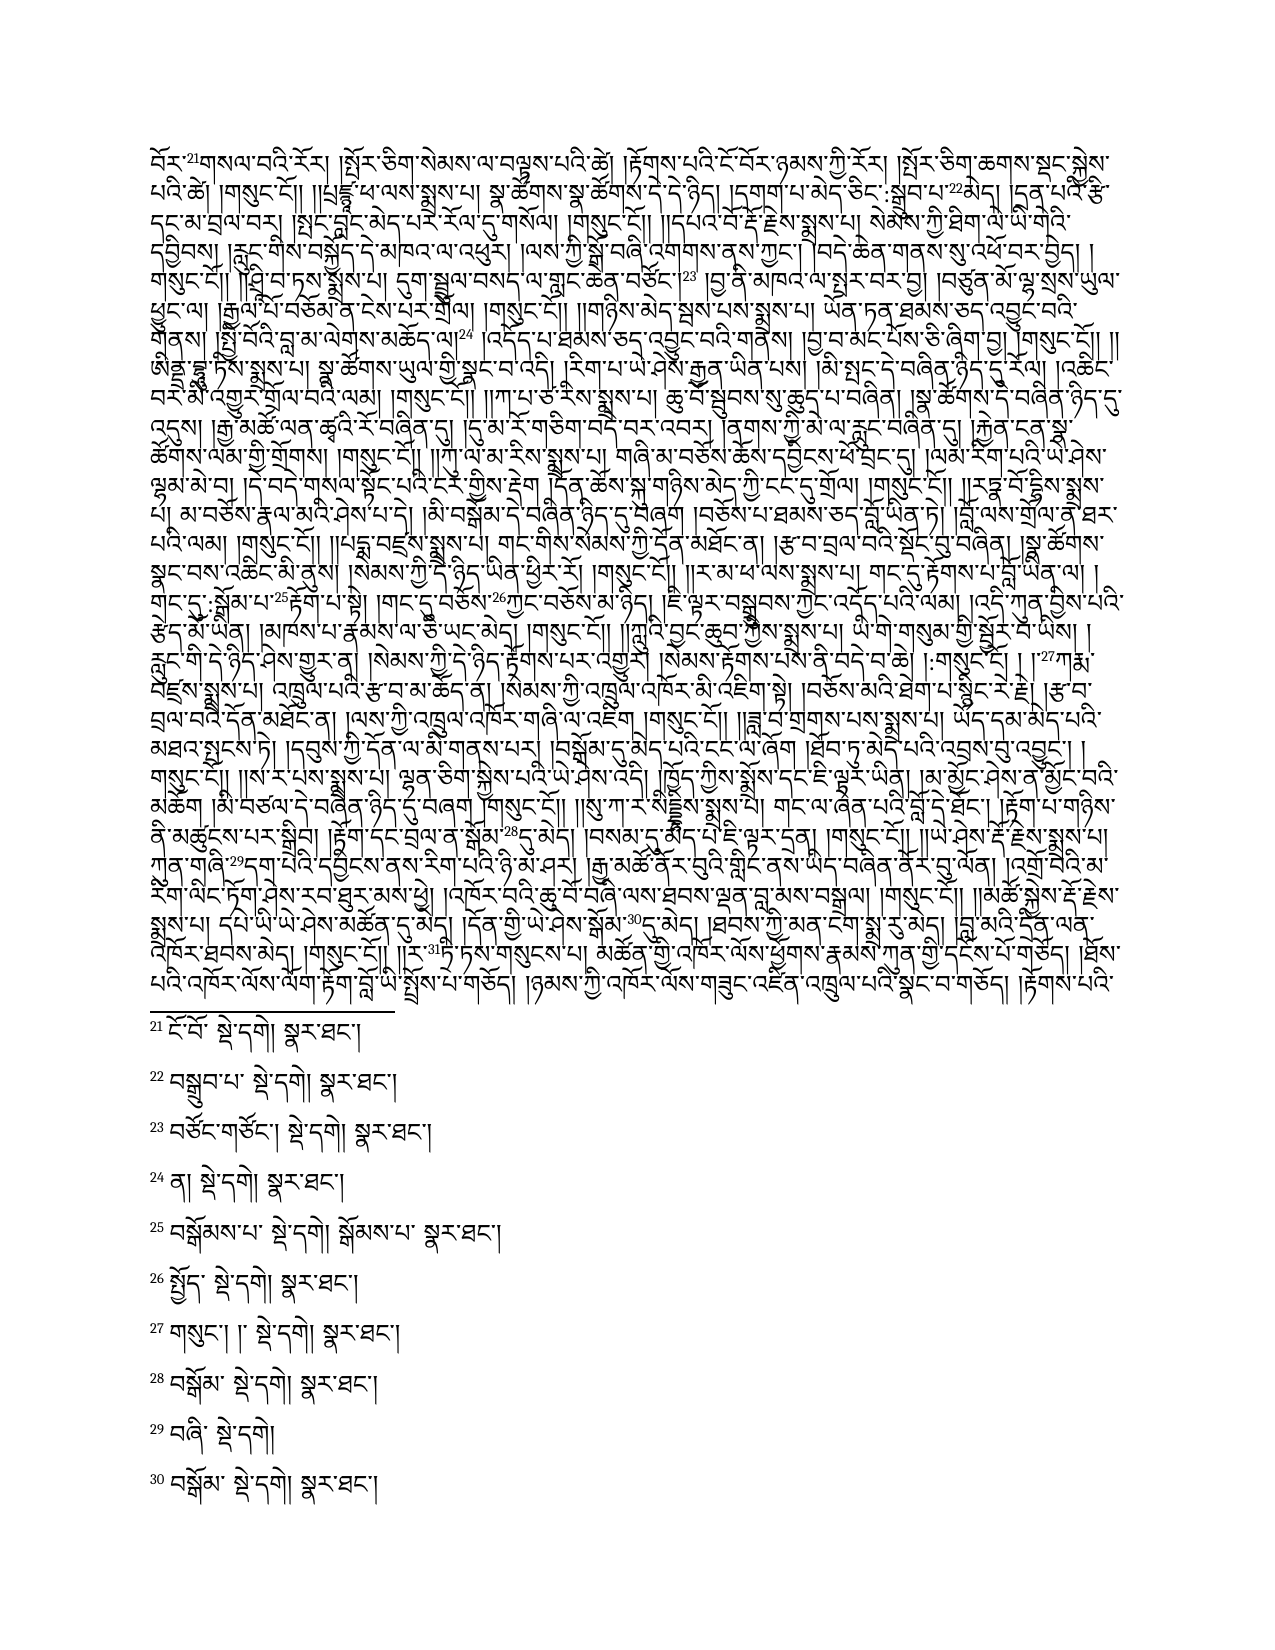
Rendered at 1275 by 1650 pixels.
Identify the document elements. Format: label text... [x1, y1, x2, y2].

text ༄༅༅། །​བླ་མ་དམ་པ་རྣམས་ལ་ཕྱག་འཚལ་ལོ། །​རྒྱལ་སྲས་མི་ཡི་སེང་གེ་ཡིས། །​མཁའ་འགྲོ་མ་ཡི་གསང་ཚིག་བརྟོལ། །​གྲུབ་ཐོབ་ཉམས་ཀྱི་རྟོགས་པ་རྣམས། །​བཀའ་རྒྱ་:བཀྲོལ་ཏོ་གཏད་རྒྱ་བྱས། །​ཨཱརྱ་དེ་བས་ཐུགས་ཀྱི་རྟོགས་པ་མགུར་དུ་བཞེངས་པ། ཀྱེ་ཧོ་ཕུང་པོ་ལྷ་ཡི་ངོ་བོར་གནས། །​བུམ་པའི་དབང་བསྐུར་རང་ལ་རྫོགས། །​སྒྲ་སྟོང་བྲག་ཅ་ལྟ་བུར་རྟོགས། །​གསང་བའི་དབང་ལ་ལྟོས་མི་དགོས། །​ཉམས་མྱོང་བདེ་ཆེན་ཁོང་ནས་སད། །​ཤེས་རབ་ཡེ་ཤེས་དབང་དང་ལྡན། །​ཆོས་རྣམས་ནམ་མཁའ་ལྟ་བུར་རྟོགས། །​བཞི་པའི་དབང་གིས་དོན་དང་ལྡན། །​གསུང་ངོ།། །​།ནཱ་གཱརྫུ་ནས་གསུངས་པ། ཀྱེ་ཧོ་རྩ་བ་བྲལ་བའི་སེམས་ཉིད་འདི། །​ཆོས་རྣམས་ཀུན་གྱི་རྩ་བ་ཡིན། །​དེ་ལས་འཁོར་འདས་སྡོང་པོ་གྱེས། །​བདེ་སྡུག་གཉིས་ཀྱི་ལོ་འདབ་རྒྱས། །​སྣ་ཚོགས་ལས་ཀྱི་འབྲས་བུ་སྨིན། །​གསུང་ངོ།། །​།མར་པས་གསུངས་པ། ཀྱེ་ཧོ་སྣ་ཚོགས་སྣང་ལ་:ངོས་གཟུང་མེད། །​འདི་ཞེས་མཚོན་པའི་ཚིག་དང་བྲལ། །​མི་གཡོ་མི་སེམས་སེམས་ཆེན་པོ། །​བླ་དྭགས་ཙམ་དུ་བརྗོད་པར་ཟད། །​འདི་ལ་དོན་དུ་གཟུང་དུ་མེད། །​གསུང་ངོ།། །​།རྡོ་རྗེ་དྲིལ་བུ་པས་གསུངས་པ། ཀྱེ་ཧོ་དབང་ལྡན་པདྨའི་དབུས་ན་བདེ་བའི་ཡེ་ཤེས་གནས། །​ཐབས་ཀྱི་སྦྱོར་བས་སྤྲོས་བྲལ་ལྷན་ཅིག་སྐྱེས་པ་འཆར། །​བདེ་གཤེགས་ཐུགས་ཀྱི་གདམས་པས་ནམ་མཁའི་ཁམས་དང་མཉམ། །​འདི་ནི་གསང་སྔགས་ཐབས་ཀྱི་གནད་དོ་ངོ་མཚར་ཆེ། །​གསུང་ངོ།། །​།ལཱུ་ཡི་པས་སྨྲས་པ། ཕུང་པོའི་དབུས་ན་གཉུག་མའི་ཡེ་ཤེས་མེ་གཅིག་པོ། །​སྲོག་དང་རྩོལ་བས་བསྐྱོད་ན་བདེ་བའི་ཡེ་ཤེས་འབར། །​བདག་འཛིན་སྲེག་པའི་མེ་ནི་རླུང་གིས་སྦར་བར་བྱ། །​བདེ་ཆེན་མཆོག་ནི་ནམ་མཁའི་ཁམས་སུ་མི་ཤོང་ངོ། །​གསུང་ངོ།། །​།ཤཱནྟ་དེ་བས་གསུངས་པ། ཀྱེ་ཧོ་སེམས་ནི་ཡེ་ཤེས་ཆེན་པོ་སྟེ། །​འདི་ལས་གུད་ན་སངས་རྒྱས་མེད། །​སེམས་ཀྱི་དེ་ཉིད་ཤེས་གྱུར་ན། །​འཁོར་བ་རང་གྲོལ་མྱ་ངན་འདས། །​གསུང་ངོ།། །​།བྷི་ས་པས་གསུངས་པ། ཀྱེ་ཧོ་འགྲོ་བ་སྣ་ཚོགས་ལས་ཀྱིས་བཅིངས། །​ལས་ཀྱི་དེ་ཉིད་ཤེས་གྱུར་ན། །​བཅིངས་པ་མེད་དེ་གྲོལ་བ་མེད། །​སྒྱུ་མཁན་རི་མོ་ཇི་བཞིན་ནོ། །​གསུང་ངོ།། །​།གཡོག་པོ་ལྗོན་པ་ཅན་གྱིས་གསུངས་པ། ཀྱེ་ཧོ་ཧེ་རུ་ཀ་དཔལ་རྡོ་རྗེའི་སྐུ། །​རྣལ་འབྱོར་མ་ནི་ལས་ཀྱི་ཡུམ། །​སྣ་ཚོགས་སྣང་བ་མཆོག་གི་ཞིང་། །​འགྲོ་བ་ལྷ་དང་ལྷ་མོ་སྟེ། །​འདི་ན་འཁོར་བའི་མིང་ཡང་མེད། །​གསུང་ངོ།། །​།ཨ་བ་དྷཱུ་ཏཱི་པས་གསུངས་པ། གཤིས་ཀྱི་སྟོང་ཉིད་འོ་མའི་མཚོ། །​:ཐབས་ཀྱི་རོལ་པ་སྲུབ་མའི་ཤིང་། །​དད་བརྩོན་ཤེ་མས་རྩོལ་:བྱས་ན། །​སྐུ་གསུམ་མར་གྱི་གོང་བུ་འདྲིལ། །​གསུང་ངོ།། །​།དུར་ཁྲོད་དབང་ཕྱུག་གིས་སྨྲས་པ། མཐོང་དུ་མེད་དོ་སེམས་ཀྱི་དོན། །​བསམ་དུ་མེད་དོ་གཉུག་མའི་ངང་། །​དགག་སྒྲུབ་མེད་པ་སྨྱོན་པའི་ལུས། །​བཙལ་དུ་མེད་པ་གྱད་ཀྱི་ནོར། །​གསུང་ངོ།། །​།ཡེ་ཤེས་སྐྱོང་གིས་སྨྲས་པ། ཀྱེ་ཧོ་སྣང་སྟོང་དབྱེར་མེད་ལྷན་ཅིག་སྐྱེས། །​རིག་སྟོང་དབྱེར་མེད་ལྷན་ཅིག་སྐྱེས། །​གཉིས་མེད་ཡེ་ཤེས་ལྷན་ཅིག་སྐྱེས། །​རྒྱུ་འབྲས་དབྱེར་མེད་ལྷན་ཅིག་སྐྱེས། །​འདི་ལ་ཐ་དད་ངས་མ་མཐོང་། །​གསུང་ངོ།། །​།ལི་ལའི་ཞབས་ཀྱིས་གསུངས་པ། སྣ་ཚོགས་སྣང་བ་རང་གི་སེམས། །​སེམས་ནི་སེམས་ཀྱི་རང་བཞིན་བྲལ། །​ཐིག་ལེ་ཆེན་པོ་ཆོས་ཀྱི་སྐུ། །​འདི་ལས་མི་སྤྲོ་གཞི་ལ་བཞག །​གསུང་ངོ།། །​།ཉི་མ་སྦས་པས་གསུངས་པ། ལུས་ལ་ཡེ་ཤེས་ཆེན་པོར་གནས། །​བདེ་བ་དྲོད་ཀྱིས་སྦར་བར་བྱ། །​ལས་ཀྱི་རྩི་བུར་སྲེག་པར་བྱེད། །​བླ་མའི་བཀའ་ལས་ཤེས་པར་བྱ། །​གསུང་ངོ།། །​།ས་འཛིན་ཞབས་ཀྱིས་གསུངས་པ། ལུས་ཀྱི་འཁོར་ལོ་བཞི་འཁོར་བས། །​སྲིད་རྩའི་སྡོང་པོ་གཅོད་པར་བྱེད། །​རྩ་ཡི་རྒྱལ་པོ་སྤངས་པ་ཡིས། །​ཐར་པའི་སྲོག་ཤིང་འཛུགས་པར་བྱེད། །​བདེ་ཆེན་ནམ་མཁའི་བ་བཞོས་པས། །​ལྷན་ཅིག་སྐྱེས་པ་སྟོན་པར་བྱེད། །​གསུང་ངོ།། །​།བི་ན་སས་སྨྲས་པ། ཉི་ཟླ་སྟོད་ལ་མནན་པ་ཡིས། །​ལས་ཀྱི་ཕྲེང་ཐག་གཅོད་པར་བྱེད། །​སྤུ་གྲི་ཀླད་ལ་བསྐོར་བ་ཡིས། །​བྱ་བྲན་ནམ་མཁའི་དབྱིངས་སུ་སྐྲོད། །​བྱ་བ་ཟིན་པའི་སྐྱེས་བུ་དེ། །​:འ་མའི་པང་དུ་རྒྱུག་པར་བྱེད། །​གསུང་ངོ།། །​།ཕྱོགས་ཀྱི་གླང་པོས་སྨྲས་པ། རིག་པའི་སྒྲོན་མེ་སྦར་བ་ཡིས། །​ལོག་རྟོག་མུན་པ་རབ་བསལ་ཏེ། །​གཞན་གྱི་སྡེ་པ་ཀུན་བཅོམ་ནས། །​རང་གི་མཚན་ཉིད་མཚོན་དུ་མེད། །​གསུང་ངོ།། །​།དཔའ་བོ་དྲིལ་བུའི་ཞབས་ཀྱིས་སྨྲས་པ། དགའ་བའི་ཡེ་ཤེས་སྤར་བ་ཡིས། །​གཉུག་མའི་ལྷན་ཅིག་སྐྱེས་པ་རྟོགས། །​འཁོར་འདས་གཉིས་པོ་གཞི་ལས་གྲོལ། །​གསང་སྔགས་ཐབས་ཀྱིས་ཁྱད་པར་འཕགས། །​གསུང་ངོ།། །​།ལི་ལའི་བཟང་པོས་སྨྲས་པ། ལྐུགས་པའི་ཁ་དང་རུས་སྦལ་མིག །​གཞོན་ནུ་མ་ཡི་བདེ་བའམ། །​ཁུར་བར་ཆུ་བླུགས་ཇི་བཞིན་དུ། །​མཚོན་དུ་འདུག་པར་ངས་མ་མཐོང་། །​གསུང་ངོ།། །​།ནཱ་ག་བོ་དྷིས་གསུངས་པ། གཉིས་མེད་སྤྲོས་བྲལ་ནམ་མཁའི་ངང་། །​མིང་མེད་ཡེ་ཤེས་བདེ་ཆེན་པོ། །​བསམ་མེད་བརྗོད་པའི་མཐའ་ལས་འདས། །​འགྱུར་མེད་ཆོས་སྐུ་ངོ་མཚར་ཆེ། །​གསུང་ངོ།། །​།:ཏོག་ཙེ་པས་གསུངས་པ། ལྟོས་ཤིག་ནམ་མཁའི་དཀྱིལ་དུ་ལྟོས། །​མ་མཐོང་བ་ནི་དེ་མཐོང་ཡིན། །​སྡོད་ཅིག་རྒྱ་མཚོའི་གཏིང་དུ་སྡོད། །​མི་གཡོ་བ་ནི་དགོངས་པ་ཡིན། །​ཟུང་ཤིག་བར་སྣང་རླུང་པོ་ཟུང་། །​:ངོས་གཟུང་མེད་ན་སྟོང་པ་ཡིན། །​གསུང་ངོ།། །​།ནག་པོ་ཞབས་ཀྱིས་གསུངས་པ། ལམ་གྱི་དེ་ཉིད་མཐོང་གོམས་ན། །​འཆི་བའི་འོད་གསལ་གདོན་མི་ཟ། །​ལས་ཀྱི་འཕེན་པ་:ནམ་མཁས་ཁྱེར། །​དུས་དེར་ཆོས་ཉིད་མ་བུ་ཕྲད། །​གསུང་ངོ།། །​།བྷི་ན་ཞབས་ཀྱིས་སྨྲས་པ།སྣང་སྟོང་ཐབས་དང་ཤེས་རབ་ལ། །​བླ་མའི་ངོ་སྤྲོད་བརྡ་ཡིས་རོལ། །​རིག་པའི་ཡེ་ཤེས་ཁོང་ནས་སད། །​བདེ་ཆེན་ལྷན་ཅིག་སྐྱེས་པ་རྟོགས། །​གསུང་ངོ།། །​།པདྨའི་མྱུ་གུས་སྨྲས་པ། སྣ་ཚོགས་སྣང་བ་ལས་ཀྱི་ཕྱག་རྒྱ་སྟེ། །​དེར་འཛིན་སྟོང་པ་ཆོས་ཀྱི་ཕྱག་རྒྱ་ཡིན། །​གཉིས་མེད་ངང་ལས་མི་འདའ་དམ་ཚིག་སྟེ། །​དེར་འཛིན་བློ་དང་བྲལ་ན་ཕྱག་རྒྱ་ཆེ། །​གསུང་ངོ།། །​།མཚོ་སྐྱེས་རྡོ་རྗེས་སྨྲས་པ། ལྟེ་བ་མཁའ་དབྱིངས་གྲུ་གསུམ་དུ། །​རིག་པའི་ལྷ་མོའི་སྐུར་གསལ་ཏེ། །​འོད་ཟེར་སྤྲོ་བསྡུས་འགྲོ་དོན་བྱེད། །​སྐུ་གསུམ་གཞན་ནས་བཙལ་མི་དགོས། །​གསུང་ངོ།། །​།གུ་དྷ་རི་པས་གསུངས་པ། ཡེ་ཤེས་:རྡོ་རྗེ་ནམ་མཁའི་མདོག །​སྣ་ཚོགས་འབྱུང་བའི་ཆོ་འཕྲུལ་སྟོན། །​དམིགས་པ་མེད་པར་ཀུན་ལ་ཁྱབ། །​འདུ་འབྲལ་མེད་པར་རང་ལ་རྫོགས། །​མ་བཙལ་ལྷུན་གྱིས་གྲུབ་པའི་དོན། །​གསུང་ངོ།། །​།ཏི་ལོ་པས་གསུངས་པ།ཀྱེ་ཧོ་ལྟོས་ཤིག་ཡུལ་ལ་ལྟོས། །​སྣང་བ་སྣ་ཚོགས་རིག་པའི་རྩལ། །​འདོད་ཡོན་སྣ་ཚོགས་སེམས་ཀྱི་རྒྱན། །​བདེ་སྡུག་སྣ་ཚོགས་གཉུག་མའི་རྩལ། །​གར་ཡང་མ་ཕྱིན་ནམ་མཁའི་བྱ། །​སྣང་བ་སྣ་ཚོགས་གཟིགས་མོར་ཆེ། །​གསུང་ངོ།། །​།ནཱ་རོ་པས་གསུངས་པ། སྤྱི་གཙུག་པདྨའི་གདན་སྟེངས་སུ། །​མཚན་ལྡན་བླ་མའི་སྤྱན་སྔ་རུ། །​རྩ་དར་དཀར་གྱི་ལམ་ལ་འགྲོ་ཤེས་ན། །​མཚམས་མེད་ལྔ་པོ་བྱེད་ཀྱང་གྲོལ། །​གསང་སྔགས་ཐབས་ཀྱི་ཁྱད་པར་ཡིན། །​གསུང་ངོ།། །​།ཀྲྀཥྞ་པས་སྨྲས་པ། རྩེ་གསུམ་གསལ་བའི་མེ་ལོང་ལ། །​སེམས་ཀྱི་རྒྱལ་པོ་ལྟ་ཤེས་ན། །​འཁྲུལ་པའི་ཡུལ་གྱིས་མི་ཕྲོགས་ཏེ། །​གཉུག་མའི་རྫོང་ལ་ངེས་པར་གནས། །​གསུང་ངོ།། །​།བྷ་དུ་ལས་སྨྲས་པ། ཀ་ར་ཡུལ་ལ་བཅིངས་པ་ཡིས། །​རྟོག་པའི་འགྱུ་བ་གཅོད་པར་བྱེད། །​ལྟ་སྟངས་སྔ་ཕྱི་བརྗེས་པ་ཡིས། །​བྱིང་རྒོད་ཐུན་སྐྱོན་སེལ་བར་བྱེད། །​གཉེན་པོའི་རྩོལ་བ་བཤིག་པ་ཡིས། །​གཉུག་མ་རང་ལ་འཁོར་བར་བྱེད། །​གསུང་ངོ།། །​།ཌོམྦི་ཧེ་རུ་ཀས་སྨྲས་པ། ལས་ཀྱི་ཕྱག་རྒྱ་ལས་བྱུང་བའི། །​དགའ་བཞིའི་ཡེ་ཤེས་ཕྱག་རྒྱ་ཆེ། །​སྣང་བ་ཟག་མེད་སྤྲོས་དང་བྲལ། །​གཉུག་མ་དོན་གྱི་ཡེ་ཤེས་མཐོང་། །​གསུང་ངོ།། །​།ཀ་ན་པས་སྨྲས་པ། སེམས་ཉིད་སྤྲོས་དང་བྲལ་བ་ནམ་མཁའི་ངང་། །​རྒྱ་མཚོ་ཤེལ་དང་མེ་ཏོག་བཞིན། །​སང་ངེ་རྗེ་ནེ་ས་ལེ་བ། །​དྲན་དུ་མེད་ཅིང་:ཡེངས་སུ་མེད། །​ཅི་རིགས་ཙམ་དུ་:གོམས་པར་གྱིས། །​གསུང་ངོ།། །​།བནྡྷ་བཛྲས་སྨྲས་པ།གཉིས་མེད་ཡེ་ཤེས་ཆེན་པོ་འདི། །​བསྟན་དུ་ཡོད་དེ་མཚོན་དུ་མེད། །​གོམས་སུ་ཡོད་དེ་བསྒོམ་དུ་མེད། །​མྱོང་དུ་ཡོད་དེ་བརྗོད་དུ་མེད། །​གསུང་ངོ།། །​།ཀམྦ་ལས་སྨྲས་པ། སྣང་བའི་ངོ་བོ་སྟོང་པའི་རོར། །​སྤོར་ཅིག་ཡུལ་ལ་ཡེངས་པའི་ཚེ། །​བདེ་བའི་:ངོ་བོར་གསལ་བའི་རོར། །​སྤོར་ཅིག་སེམས་ལ་བལྟས་པའི་ཚེ། །​རྟོགས་པའི་ངོ་བོར་ཉམས་ཀྱི་རོར། །​སྤོར་ཅིག་ཆགས་སྡང་སྐྱེས་པའི་ཚེ། །​གསུང་ངོ།། །​།པྲཛྙཱ་ཕ་ལས་སྨྲས་པ། སྣ་ཚོགས་སྣ་ཚོགས་དེ་དེ་ཉིད། །​དགག་པ་མེད་ཅིང་:སྒྲུབ་པ་མེད། །​དྲན་པའི་རྩི་དང་མ་བྲལ་བར། །​སྤང་བླང་མེད་པར་རོལ་དུ་གསོལ། །​གསུང་ངོ།། །​།དཔའ་བོ་རྡོ་རྗེས་སྨྲས་པ། སེམས་ཀྱི་ཐིག་ལེ་ཡི་གེའི་དབྱིབས། །​རླུང་གིས་བསྐྱོད་དེ་མཁའ་ལ་འཕུར། །​ལས་ཀྱི་སྒོ་བཞི་འགགས་ནས་ཀྱང་། །​བདེ་ཆེན་གནས་སུ་འཕོ་བར་བྱེད། །​གསུང་ངོ།། །​།ཤྲཱི་བ་ཏས་སྨྲས་པ། དུག་སྦྲུལ་བསད་ལ་གླང་ཆེན་བཙོང་། །​བྱ་ནི་མཁའ་ལ་སྤར་བར་བྱ། །​བཙུན་མོ་ལྷ་སྲས་ཡུལ་ཕྱུང་ལ། །​རྒྱལ་པོ་བཅོམ་ན་ངེས་པར་གྲོལ། །​གསུང་ངོ།། །​།གཉིས་མེད་སྦས་པས་སྨྲས་པ། ཡོན་ཏན་ཐམས་ཅད་འབྱུང་བའི་གནས། །​སྤྱི་བོའི་བླ་མ་ལེགས་མཆོད་ལ། །​འདོད་པ་ཐམས་ཅད་འབྱུང་བའི་གནས། །​བྱ་བ་མང་པོས་ཅི་ཞིག་བྱ། །​གསུང་ངོ།། །​།ཨིནྡྲ་བྷཱུ་ཏིས་སྨྲས་པ། སྣ་ཚོགས་ཡུལ་གྱི་སྣང་བ་འདི། །​རིག་པ་ཡེ་ཤེས་རྒྱན་ཡིན་པས། །​མི་སྤང་དེ་བཞིན་ཉིད་དུ་རོལ། །​འཆིང་བར་མི་འགྱུར་གྲོལ་བའི་ལམ། །​གསུང་ངོ།། །​།ཀ་པ་ཙ་རིས་སྨྲས་པ། ཆུ་བོ་སྦུབས་སུ་ཆུད་པ་བཞིན། །​སྣ་ཚོགས་དེ་བཞིན་ཉིད་དུ་འདུས། །​རྒྱ་མཚོ་ལན་ཚྭའི་རོ་བཞིན་དུ། །​དུ་མ་རོ་གཅིག་བདེ་བར་འབར། །​ནགས་ཀྱི་མེ་ལ་རླུང་བཞིན་དུ། །​རྐྱེན་ངན་སྣ་ཚོགས་ལམ་གྱི་གྲོགས། །​གསུང་ངོ།། །​།ཀུ་ལ་མ་རིས་སྨྲས་པ། གཞི་མ་བཅོས་ཆོས་དབྱིངས་ཕོ་བྲང་དུ། །​ལམ་རིག་པའི་ཡེ་ཤེས་ལྷམ་མེ་བ། །​དེ་བདེ་གསལ་སྟོང་པའི་ངར་གྱིས་རྡེག །​དོན་ཆོས་སྐུ་གཉིས་མེད་ཀྱི་ངང་དུ་གྲོལ། །​གསུང་ངོ།། །​།རཏྣ་བོ་དྷིས་སྨྲས་པ། མ་བཅོས་རྣལ་མའི་ཤེས་པ་དེ། །​མི་བསྒོམ་དེ་བཞིན་ཉིད་དུ་བཞག །​བཅོས་པ་ཐམས་ཅད་བློ་ཡིན་ཏེ། །​བློ་ལས་གྲོལ་ན་ཐར་པའི་ལམ། །​གསུང་ངོ།། །​།པདྨ་བཛྲས་སྨྲས་པ། གང་གིས་སེམས་ཀྱི་དོན་མཐོང་ན། །​རྩ་བ་བྲལ་བའི་སྡོང་བུ་བཞིན། །​སྣ་ཚོགས་སྣང་བས་འཆིང་མི་ནུས། །​སེམས་ཀྱི་དེ་ཉིད་ཡིན་ཕྱིར་རོ། །​གསུང་ངོ།། །​།ར་མ་ཕ་ལས་སྨྲས་པ། གང་དུ་རྟོགས་པ་བློ་ཡིན་ལ། །​གང་དུ་:སྒོམ་པ་རྟོག་པ་སྟེ། །​གང་དུ་བཅོས་ཀྱང་བཅོས་མ་ཉིད། །​ཇི་ལྟར་བསྒྲུབས་ཀྱང་འདོད་པའི་ལམ། །​འདི་ཀུན་བྱིས་པའི་རྩེད་མོ་ཡིན། །​མཁས་པ་རྣམས་ལ་ཅི་ཡང་མེད། །​གསུང་ངོ།། །​།ཀླུའི་བྱང་ཆུབ་ཀྱིས་སྨྲས་པ། ཡི་གེ་གསུམ་གྱི་སྦྱོར་བ་ཡིས། །​རླུང་གི་དེ་ཉིད་ཤེས་གྱུར་ན། །​སེམས་ཀྱི་དེ་ཉིད་རྟོགས་པར་འགྱུར། །​སེམས་རྟོགས་པས་ནི་བདེ་བ་ཆེ། །​:གསུང་ངོ། །​ །​་ཀརྨ་བཛྲས་སྨྲས་པ། འཁྲུལ་པའི་རྩ་བ་མ་ཆོད་ན། །​སེམས་ཀྱི་འཁྲུལ་འཁོར་མི་འཇིག་སྟེ། །​བཅོས་མའི་ཐེག་པ་སྙིང་རེ་རྗེ། །​རྩ་བ་བྲལ་བའི་དོན་མཐོང་ན། །​ལས་ཀྱི་འཁྲུལ་འཁོར་གཞི་ལ་འཇིག །​གསུང་ངོ།། །​།ཟླ་བ་གྲགས་པས་སྨྲས་པ། ཡོད་དམ་མེད་པའི་མཐའ་སྤངས་ཏེ། །​དབུས་ཀྱི་དོན་ལ་མི་གནས་པར། །​བསྒོམ་དུ་མེད་པའི་ངང་ལ་ཞོག །​ཐོབ་ཏུ་མེད་པའི་འབྲས་བུ་འབྱུང་། །​གསུང་ངོ།། །​།ས་ར་པས་སྨྲས་པ། ལྷན་ཅིག་སྐྱེས་པའི་ཡེ་ཤེས་འདི། །​ཁྱོད་ཀྱིས་སྨྲོས་དང་ཇི་ལྟར་ཡིན། །​མ་མྱོང་ཤེས་ན་མྱོང་བའི་མཆོག །​མི་བཙལ་དེ་བཞིན་ཉིད་དུ་བཞག །​གསུང་ངོ།། །​།སུ་ཀ་ར་སིདྡྷིས་སྨྲས་པ། གང་ལ་ཞེན་པའི་བློ་དེ་ཐོང་། །​རྟོག་པ་གཉིས་ནི་མཚུངས་པར་སྒྲིབ། །​རྟོག་དང་བྲལ་ན་སྒོམ་དུ་མེད། །​བསམ་དུ་མེད་པ་ཇི་ལྟར་དྲན། །​གསུང་ངོ།། །​།ཡེ་ཤེས་རྡོ་རྗེས་སྨྲས་པ། ཀུན་གཞི་དག་པའི་དབྱིངས་ནས་རིག་པའི་ཉི་མ་ཤར། །​རྒྱ་མཚོ་ནོར་བུའི་གླིང་ནས་ཡིད་བཞིན་ནོར་བུ་ལོན། །​འགྲོ་བའི་མ་རིག་ལིང་ཏོག་ཤེས་རབ་ཐུར་མས་ཕྱེ། །​འཁོར་བའི་ཆུ་བོ་བཞི་ལས་ཐབས་ལྡན་བླ་མས་བསྒྲལ། །​གསུང་ངོ།། །​།མཚོ་སྐྱེས་རྡོ་རྗེས་སྨྲས་པ། དཔེ་ཡི་ཡེ་ཤེས་མཚོན་དུ་མེད། །​དོན་གྱི་ཡེ་ཤེས་སྒོམ་དུ་མེད། །​ཐབས་ཀྱི་མན་ངག་སྨྲ་རུ་མེད། །​བླ་མའི་དྲིན་ལན་འཁོར་ཐབས་མེད། །​གསུང་ངོ།། །​།ར་ཏྲི་ཏས་གསུངས་པ། མཚོན་གྱི་འཁོར་ལོས་ཕྱོགས་རྣམས་ཀུན་གྱི་དངོས་པོ་གཅོད། །​ཐོས་པའི་འཁོར་ལོས་ལོག་རྟོག་བློ་ཡི་སྤྲོས་པ་གཅོད། །​ཉམས་ཀྱི་འཁོར་ལོས་གཟུང་འཛིན་འཁྲུལ་པའི་སྣང་བ་གཅོད། །​རྟོགས་པའི་འཁོར་ལོས་འཁོར་འདས་གཉིས་ཀྱི་རེ་དོགས་གཅོད། །​གསུང་ངོ།། །​།གྲུབ་ཐོབ་ལྔ་བཅུའི་རྟོགས་པ་བརྗོད་པ་ཐིག་ལེ་འོད་ཀྱི་ཕྲེང་བ་ཞེས་བྱ་བ་མཁའ་འགྲོ་མའི་གསང་མཛོད་ནས་ཕྱུང་སྟེ་རྗེ་དམ་པ་རྒྱ་གར་རིན་པོ་ཆེ་ལ་གནང་བ་ཞ་མ་ལོ་ཙཱ་བས་བསྒྱུར་བའོ། །​ [150, 150, 1125, 999]
